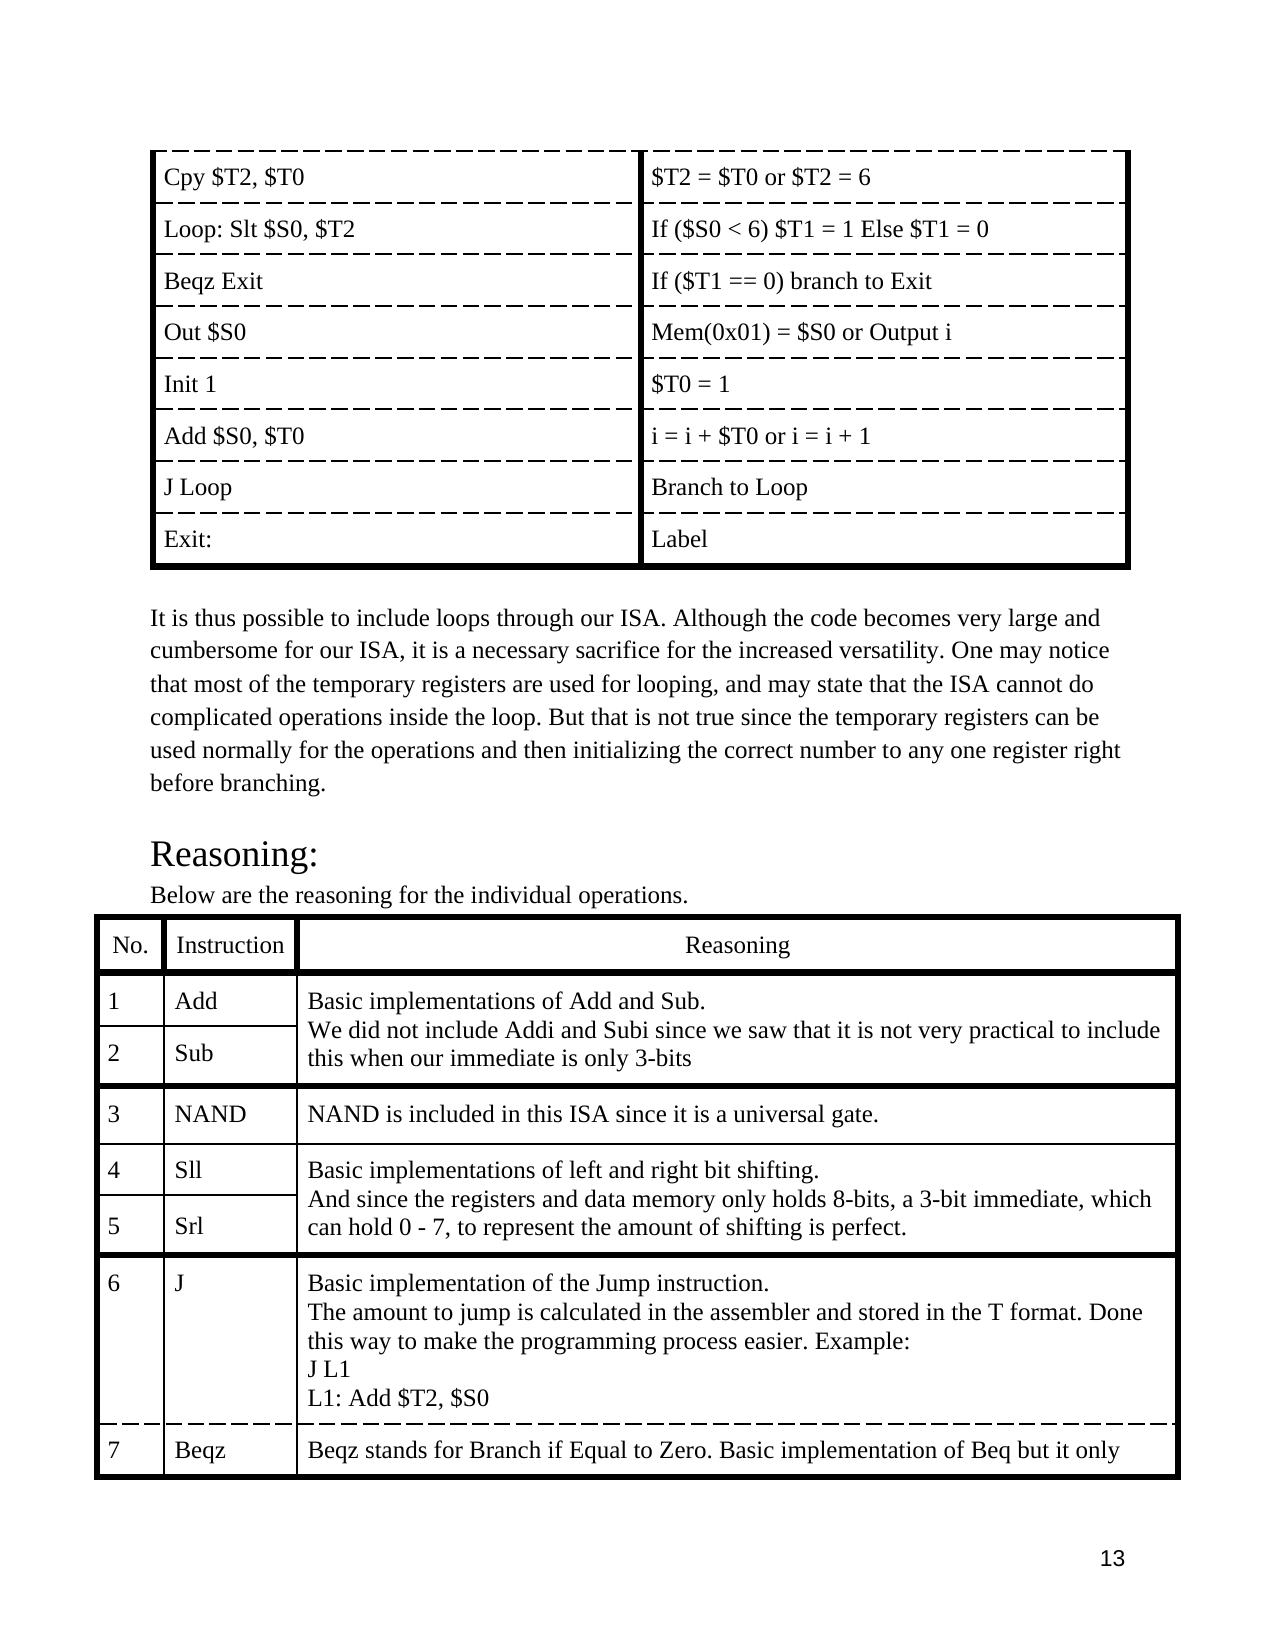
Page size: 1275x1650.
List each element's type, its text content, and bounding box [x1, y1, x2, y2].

table_cell i = i + $T0 or i = i + 1 [644, 408, 1125, 460]
table_cell Sll [165, 1145, 296, 1194]
text Below are the reasoning for the individual operations. [150, 881, 1125, 909]
table_cell 1 [100, 976, 163, 1025]
table_cell 6 [100, 1258, 163, 1422]
table_cell Exit: [156, 512, 638, 563]
table_cell Init 1 [156, 357, 638, 408]
table_cell 4 [100, 1145, 163, 1194]
table_cell Srl [165, 1196, 296, 1252]
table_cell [298, 1423, 1175, 1474]
table_cell Label [644, 512, 1125, 563]
table_header Instruction [167, 920, 294, 969]
table_cell NAND is included in this ISA since it is a universal gate. [298, 1089, 1175, 1142]
table_cell If ($T1 == 0) branch to Exit [644, 253, 1125, 305]
table_cell Add [165, 976, 296, 1025]
table_cell 2 [100, 1027, 163, 1083]
table_cell Branch to Loop [644, 460, 1125, 512]
table_cell Basic implementations of left and right bit shifting. And since the registers and data memory only holds 8-bits, a 3-bit immediate, which can hold 0 - 7, to represent the amount of shifting is perfect. [298, 1145, 1175, 1252]
table_cell J Loop [156, 460, 638, 512]
table_header No. [100, 920, 161, 969]
table_cell Out $S0 [156, 305, 638, 357]
table_cell 5 [100, 1196, 163, 1252]
table_cell Basic implementations of Add and Sub. We did not include Addi and Subi since we saw that it is not very practical to include this when our immediate is only 3-bits [298, 976, 1175, 1083]
table_cell 3 [100, 1089, 163, 1142]
table_cell Mem(0x01) = $S0 or Output i [644, 305, 1125, 357]
table_cell J [165, 1258, 296, 1422]
table_cell Beqz Exit [156, 253, 638, 305]
table_header Reasoning [300, 920, 1175, 969]
table_cell Beqz [165, 1423, 296, 1474]
table_cell 7 [100, 1423, 163, 1474]
text Reasoning: [150, 831, 1125, 874]
table_cell Add $S0, $T0 [156, 408, 638, 460]
table_cell Basic implementation of the Jump instruction. The amount to jump is calculated in the assembler and stored in the T format. Done this way to make the programming process easier. Example: J L1 L1: Add $T2, $S0 [298, 1258, 1175, 1422]
table_cell Cpy $T2, $T0 [156, 150, 638, 202]
table_cell Loop: Slt $S0, $T2 [156, 202, 638, 253]
table_cell $T0 = 1 [644, 357, 1125, 408]
table_cell $T2 = $T0 or $T2 = 6 [644, 150, 1125, 202]
table_cell NAND [165, 1089, 296, 1142]
table_cell If ($S0 < 6) $T1 = 1 Else $T1 = 0 [644, 202, 1125, 253]
table_cell Sub [165, 1027, 296, 1083]
text It is thus possible to include loops through our ISA. Although the code becomes very large and cumbersome for our ISA, it is a necessary sacrifice for the increased versatility. One may notice that most of the temporary registers are used for looping, and may state that the ISA cannot do complicated operations inside the loop. But that is not true since the temporary registers can be used normally for the operations and then initializing the correct number to any one register right before branching. [150, 603, 1125, 796]
